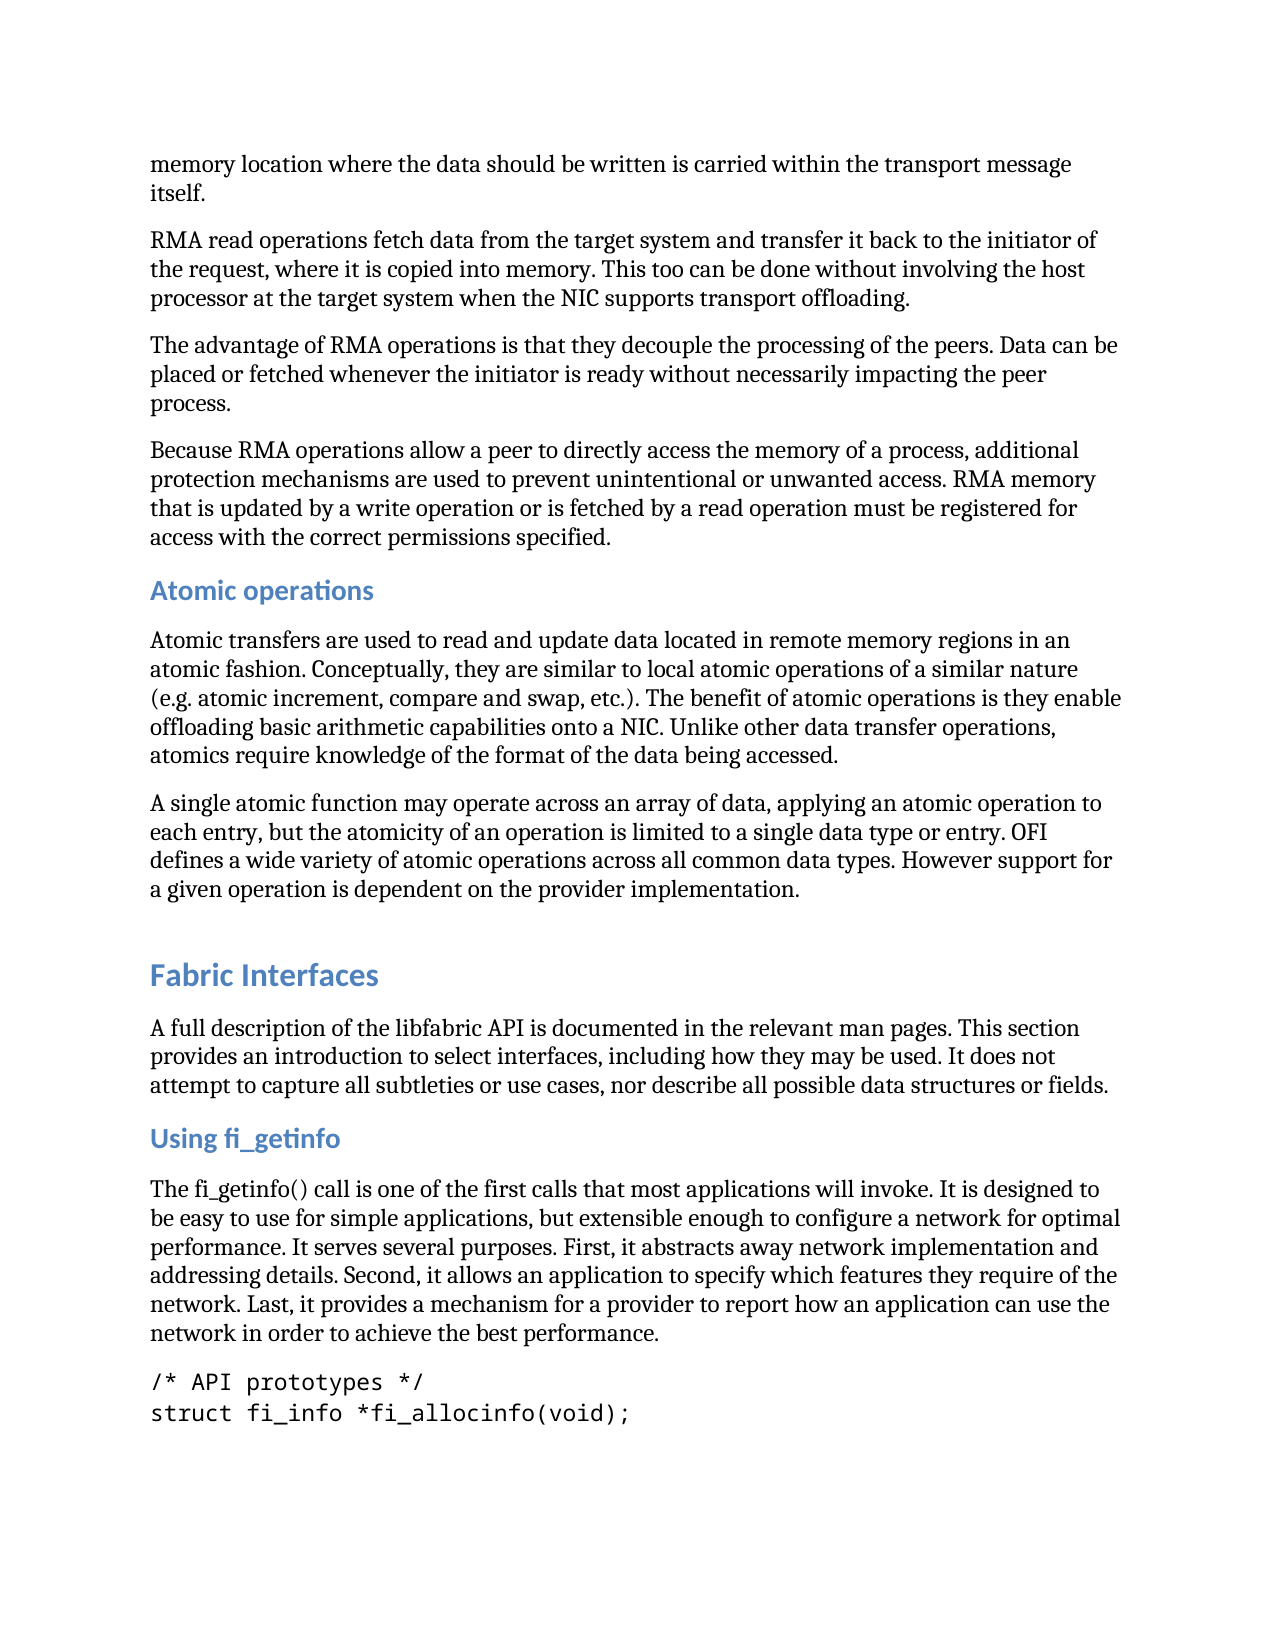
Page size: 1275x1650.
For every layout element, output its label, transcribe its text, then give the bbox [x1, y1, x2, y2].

text The advantage of RMA operations is that they decouple the processing of the peers. Data can be placed or fetched whenever the initiator is ready without necessarily impacting the peer process. [150, 331, 1125, 417]
subtitle Atomic operations [150, 572, 1125, 608]
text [150, 1366, 1125, 1457]
text Because RMA operations allow a peer to directly access the memory of a process, additional protection mechanisms are used to prevent unintentional or unwanted access. RMA memory that is updated by a write operation or is fetched by a read operation must be registered for access with the correct permissions specified. [150, 436, 1125, 551]
subtitle Using fi_getinfo [150, 1121, 1125, 1156]
text A single atomic function may operate across an array of data, applying an atomic operation to each entry, but the atomicity of an operation is limited to a single data type or entry. OFI defines a wide variety of atomic operations across all common data types. However support for a given operation is dependent on the provider implementation. [150, 789, 1125, 904]
text A full description of the libfabric API is documented in the relevant man pages. This section provides an introduction to select interfaces, including how they may be used. It does not attempt to capture all subtleties or use cases, nor describe all possible data structures or fields. [150, 1013, 1125, 1100]
subtitle Fabric Interfaces [150, 954, 1125, 995]
text RMA read operations fetch data from the target system and transfer it back to the initiator of the request, where it is copied into memory. This too can be done without involving the host processor at the target system when the NIC supports transport offloading. [150, 226, 1125, 312]
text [150, 150, 1125, 207]
text The fi_getinfo() call is one of the first calls that most applications will invoke. It is designed to be easy to use for simple applications, but extensible enough to configure a network for optimal performance. It serves several purposes. First, it abstracts away network implementation and addressing details. Second, it allows an application to specify which features they require of the network. Last, it provides a mechanism for a provider to report how an application can use the network in order to achieve the best performance. [150, 1175, 1125, 1347]
text Atomic transfers are used to read and update data located in remote memory regions in an atomic fashion. Conceptually, they are similar to local atomic operations of a similar nature (e.g. atomic increment, compare and swap, etc.). The benefit of atomic operations is they enable offloading basic arithmetic capabilities onto a NIC. Unlike other data transfer operations, atomics require knowledge of the format of the data being accessed. [150, 626, 1125, 770]
